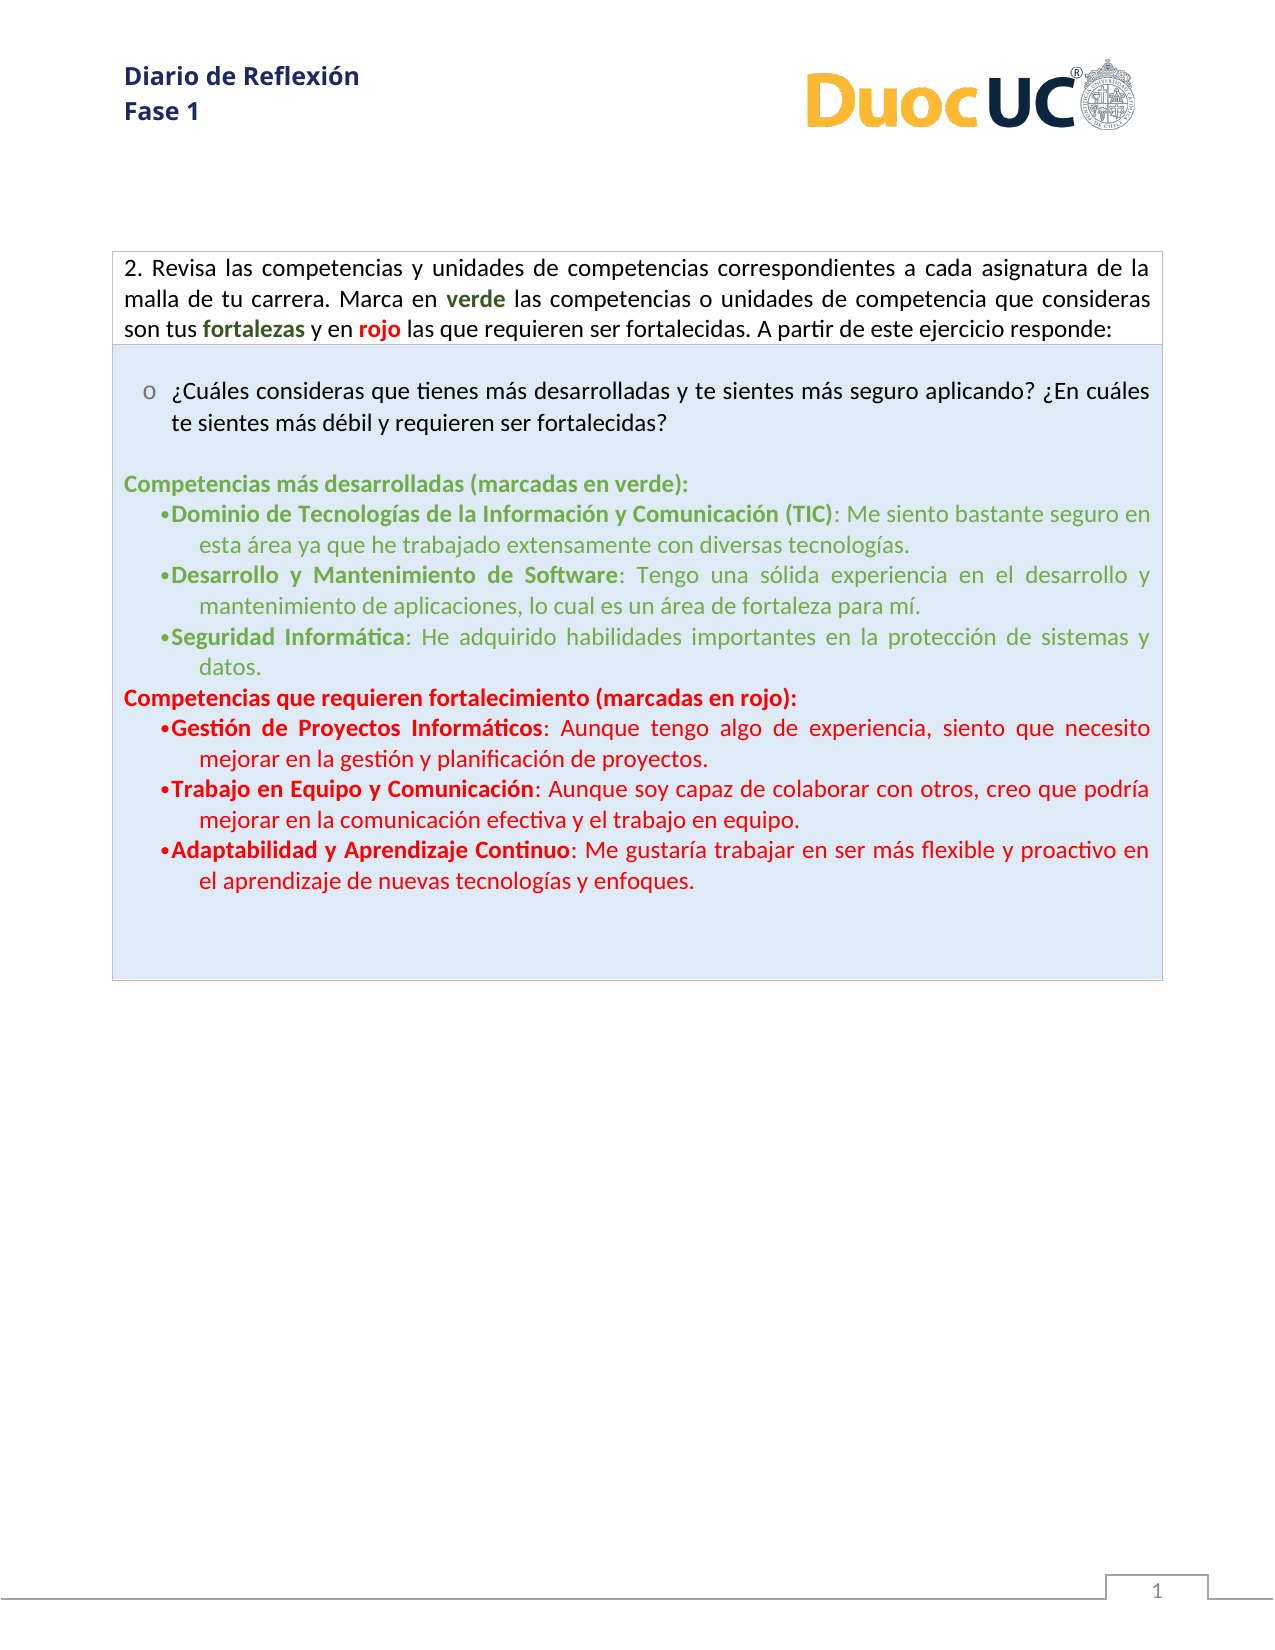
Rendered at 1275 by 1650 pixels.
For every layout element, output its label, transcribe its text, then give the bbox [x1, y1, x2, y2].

table_header 2. Revisa las competencias y unidades de competencias correspondientes a cada asignatura de la malla de tu carrera. Marca en verde las competencias o unidades de competencia que consideras son tus fortalezas y en rojo las que requieren ser fortalecidas. A partir de este ejercicio responde: [113, 252, 1162, 344]
table_cell ¿Cuáles consideras que tienes más desarrolladas y te sientes más seguro aplicando? ¿En cuáles te sientes más débil y requieren ser fortalecidas? Competencias más desarrolladas (marcadas en verde): Dominio de Tecnologías de la Información y Comunicación (TIC): Me siento bastante seguro en esta área ya que he trabajado extensamente con diversas tecnologías. Desarrollo y Mantenimiento de Software: Tengo una sólida experiencia en el desarrollo y mantenimiento de aplicaciones, lo cual es un área de fortaleza para mí. Seguridad Informática: He adquirido habilidades importantes en la protección de sistemas y datos. Competencias que requieren fortalecimiento (marcadas en rojo): Gestión de Proyectos Informáticos: Aunque tengo algo de experiencia, siento que necesito mejorar en la gestión y planificación de proyectos. Trabajo en Equipo y Comunicación: Aunque soy capaz de colaborar con otros, creo que podría mejorar en la comunicación efectiva y el trabajo en equipo. Adaptabilidad y Aprendizaje Continuo: Me gustaría trabajar en ser más flexible y proactivo en el aprendizaje de nuevas tecnologías y enfoques. [113, 345, 1162, 979]
picture [807, 59, 1135, 130]
